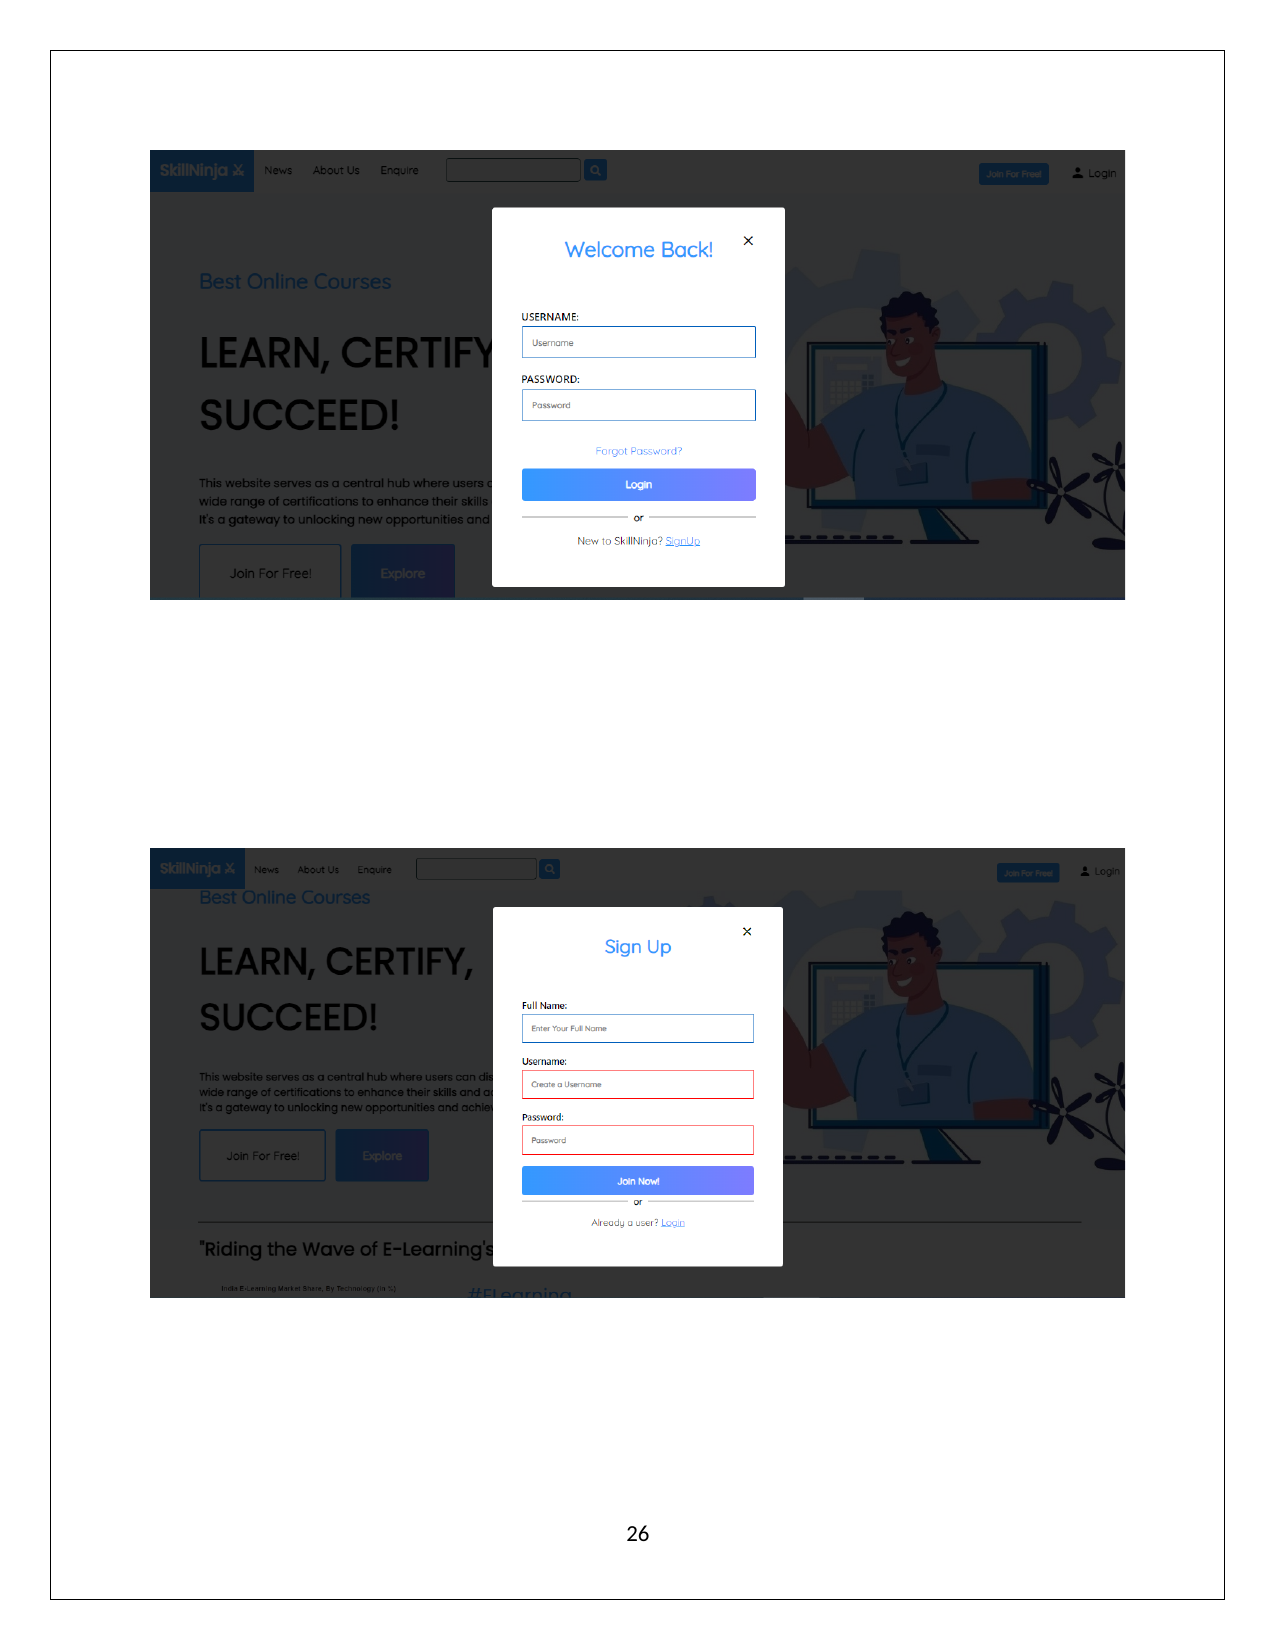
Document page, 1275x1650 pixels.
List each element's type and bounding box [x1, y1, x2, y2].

picture [150, 150, 1125, 600]
picture [150, 848, 1125, 1298]
